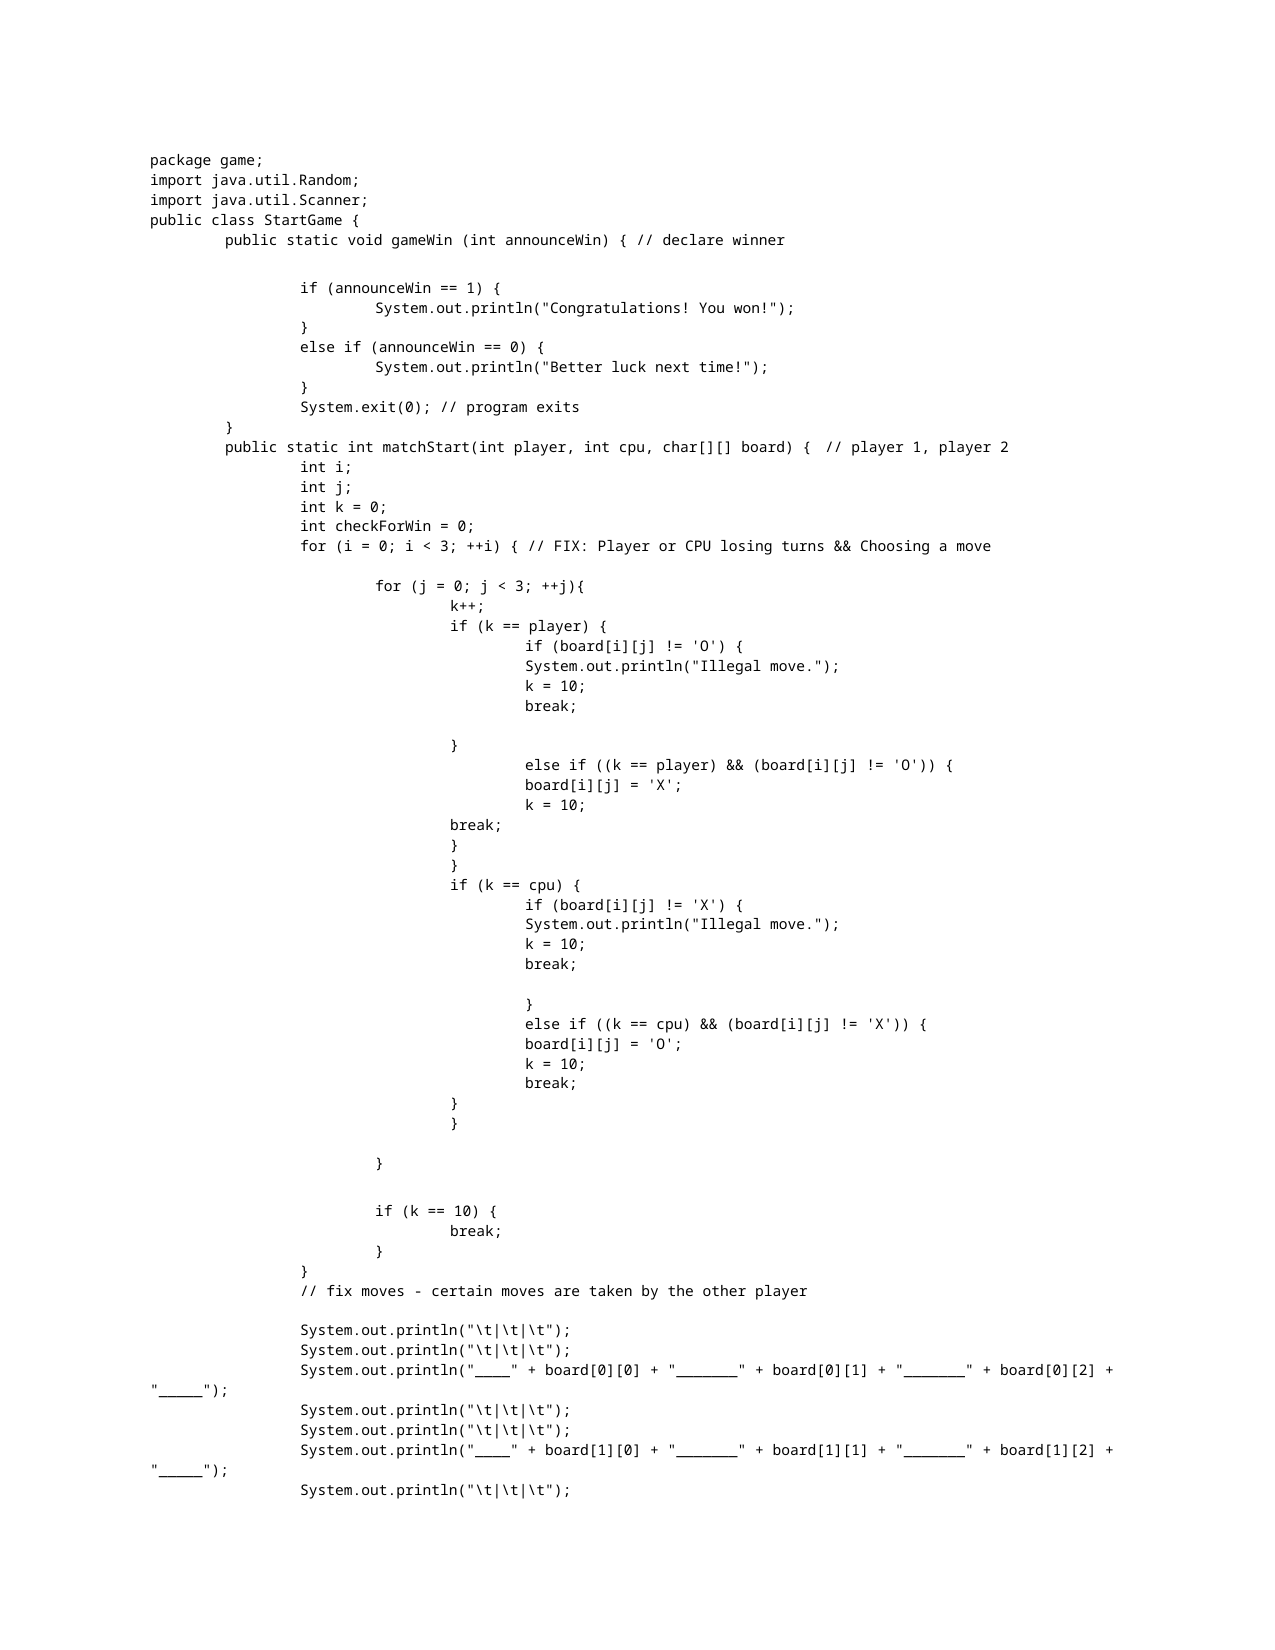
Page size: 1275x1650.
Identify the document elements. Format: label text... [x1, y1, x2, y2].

text int j; [150, 476, 1125, 496]
text } [150, 1093, 1125, 1113]
text } [150, 1113, 1125, 1133]
text System.exit(0); // program exits [150, 397, 1125, 417]
text for (i = 0; i < 3; ++i) { // FIX: Player or CPU losing turns && Choosing a move [150, 536, 1125, 576]
text if (board[i][j] != 'X') { [150, 894, 1125, 914]
text k = 10; [150, 675, 1125, 695]
text package game; [150, 150, 1125, 170]
text k = 10; [150, 1053, 1125, 1073]
text System.out.println("\t|\t|\t"); [150, 1320, 1125, 1340]
text } [150, 417, 1125, 437]
text public static void gameWin (int announceWin) { // declare winner [150, 229, 1125, 249]
text if (k == 10) { [150, 1201, 1125, 1221]
text board[i][j] = 'O'; [150, 1033, 1125, 1053]
text k = 10; [150, 934, 1125, 954]
text int i; [150, 457, 1125, 476]
text k = 10; [150, 795, 1125, 815]
text } [150, 1261, 1125, 1280]
text } [150, 735, 1125, 755]
text if (board[i][j] != 'O') { [150, 636, 1125, 656]
text System.out.println("\t|\t|\t"); [150, 1340, 1125, 1360]
text System.out.println("____" + board[1][0] + "_______" + board[1][1] + "_______" + board[1][2] + "_____"); [150, 1439, 1125, 1479]
text System.out.println("Illegal move."); [150, 656, 1125, 675]
text System.out.println("Illegal move."); [150, 914, 1125, 934]
text } [150, 1153, 1125, 1173]
text System.out.println("\t|\t|\t"); [150, 1420, 1125, 1439]
text import java.util.Random; [150, 170, 1125, 190]
text k++; [150, 596, 1125, 616]
text System.out.println("Better luck next time!"); [150, 357, 1125, 377]
text System.out.println("____" + board[0][0] + "_______" + board[0][1] + "_______" + board[0][2] + "_____"); [150, 1360, 1125, 1400]
text for (j = 0; j < 3; ++j){ [150, 576, 1125, 596]
text System.out.println("\t|\t|\t"); [150, 1400, 1125, 1420]
text break; [150, 954, 1125, 994]
text } [150, 317, 1125, 337]
text import java.util.Scanner; [150, 190, 1125, 210]
text break; [150, 1221, 1125, 1241]
text break; [150, 1073, 1125, 1093]
text break; [150, 695, 1125, 735]
text public class StartGame { [150, 210, 1125, 229]
text if (k == player) { [150, 616, 1125, 636]
text } [150, 377, 1125, 397]
text } [150, 834, 1125, 854]
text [150, 1479, 1125, 1499]
text if (k == cpu) { [150, 874, 1125, 894]
text else if ((k == cpu) && (board[i][j] != 'X')) { [150, 1014, 1125, 1033]
text int checkForWin = 0; [150, 516, 1125, 536]
text if (announceWin == 1) { [150, 277, 1125, 297]
text System.out.println("Congratulations! You won!"); [150, 297, 1125, 317]
text break; [150, 815, 1125, 834]
text else if ((k == player) && (board[i][j] != 'O')) { [150, 755, 1125, 775]
text } [150, 994, 1125, 1014]
text else if (announceWin == 0) { [150, 337, 1125, 357]
text } [150, 854, 1125, 874]
text public static int matchStart(int player, int cpu, char[][] board) { // player 1, player 2 [150, 437, 1125, 457]
text board[i][j] = 'X'; [150, 775, 1125, 795]
text int k = 0; [150, 496, 1125, 516]
text // fix moves - certain moves are taken by the other player [150, 1280, 1125, 1300]
text } [150, 1241, 1125, 1261]
